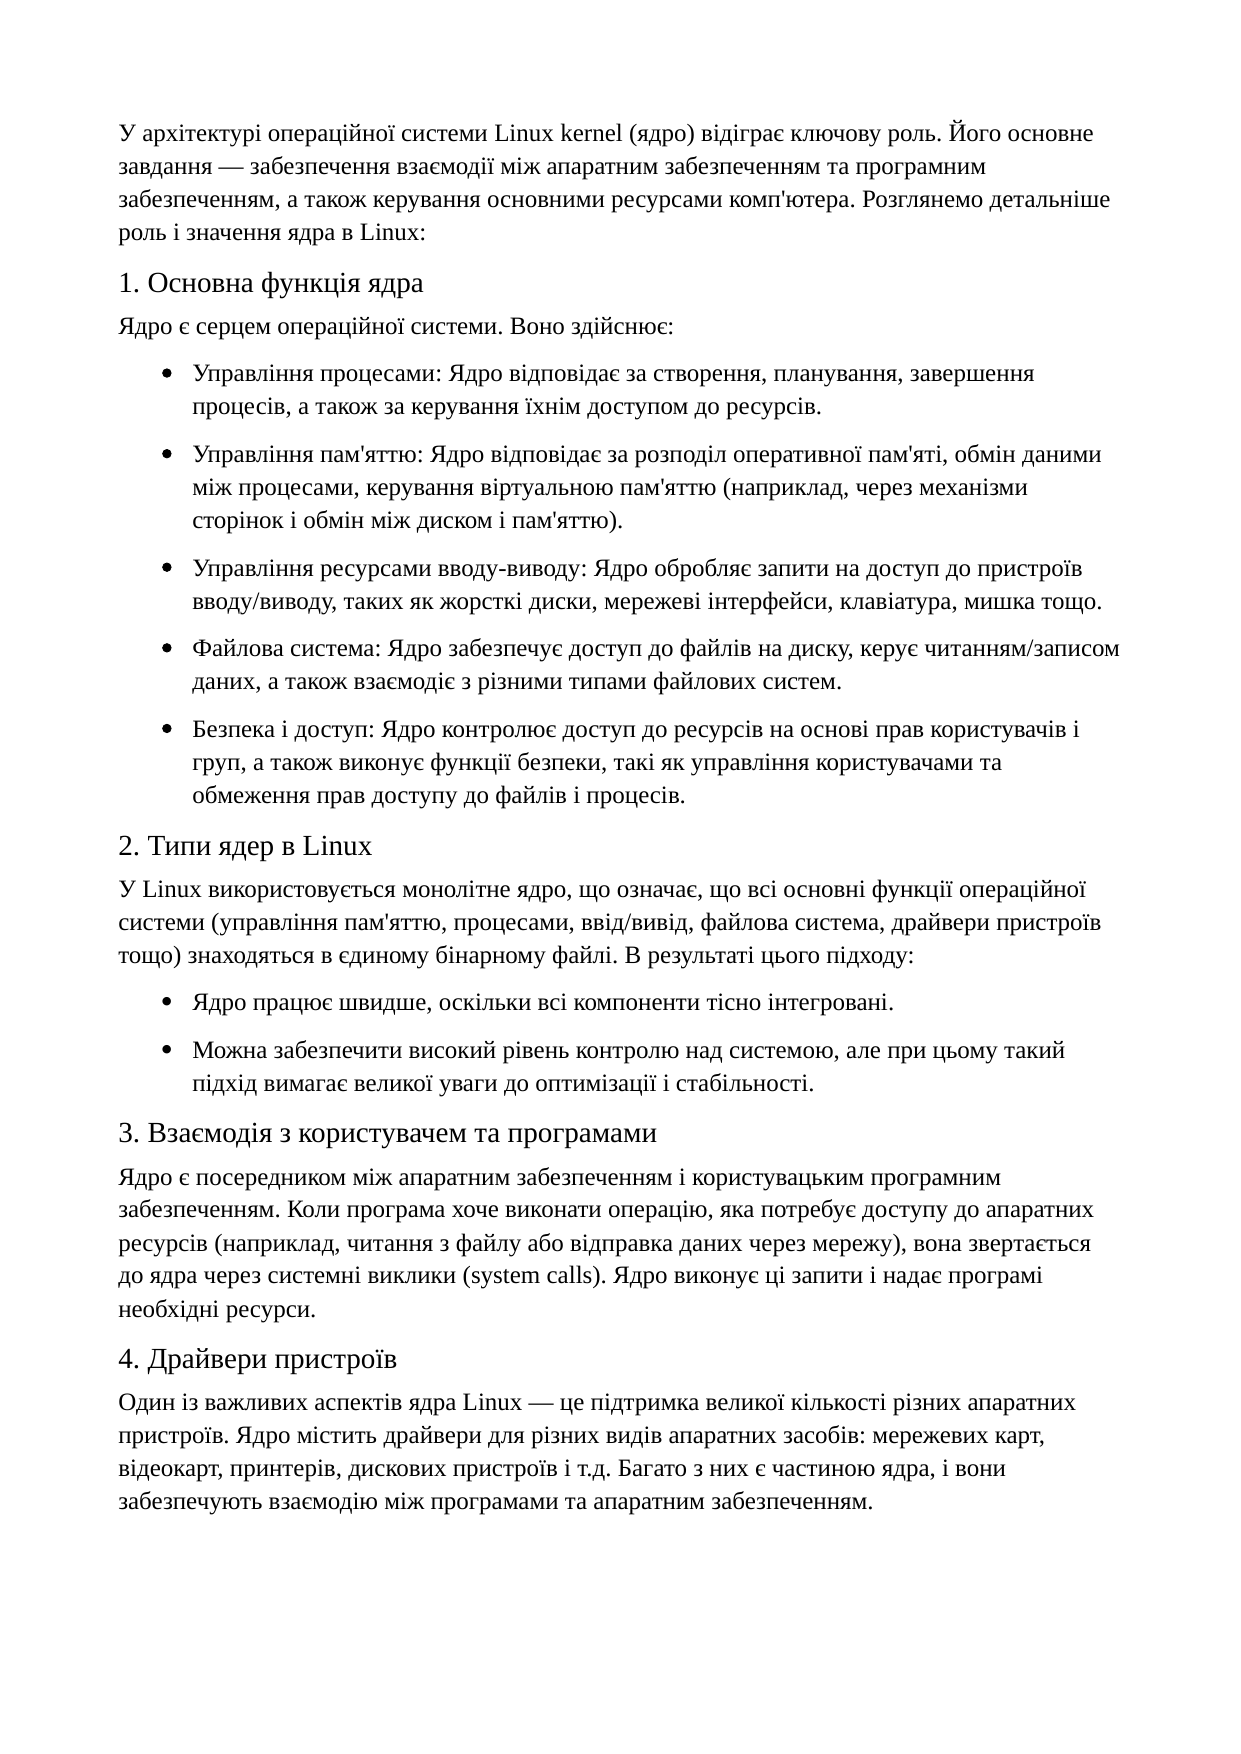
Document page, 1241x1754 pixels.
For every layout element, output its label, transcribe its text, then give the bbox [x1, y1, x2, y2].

list Безпека і доступ: Ядро контролює доступ до ресурсів на основі прав користувачів і груп, а також виконує функції безпеки, такі як управління користувачами та обмеження прав доступу до файлів і процесів. [162, 714, 1122, 809]
list Ядро працює швидше, оскільки всі компоненти тісно інтегровані. [162, 987, 1122, 1016]
subtitle 1. Основна функція ядра [118, 265, 1122, 298]
subtitle 3. Взаємодія з користувачем та програмами [118, 1116, 1122, 1149]
text Ядро є серцем операційної системи. Воно здійснює: [118, 311, 1122, 339]
subtitle 4. Драйвери пристроїв [118, 1341, 1122, 1375]
list Управління пам'яттю: Ядро відповідає за розподіл оперативної пам'яті, обмін даними між процесами, керування віртуальною пам'яттю (наприклад, через механізми сторінок і обмін між диском і пам'яттю). [162, 439, 1122, 534]
subtitle 2. Типи ядер в Linux [118, 828, 1122, 861]
list Управління ресурсами вводу-виводу: Ядро обробляє запити на доступ до пристроїв вводу/виводу, таких як жорсткі диски, мережеві інтерфейси, клавіатура, мишка тощо. [162, 553, 1122, 614]
text Один із важливих аспектів ядра Linux — це підтримка великої кількості різних апаратних пристроїв. Ядро містить драйвери для різних видів апаратних засобів: мережевих карт, відеокарт, принтерів, дискових пристроїв і т.д. Багато з них є частиною ядра, і вони забезпечують взаємодію між програмами та апаратним забезпеченням. [118, 1387, 1122, 1515]
text У архітектурі операційної системи Linux kernel (ядро) відіграє ключову роль. Його основне завдання — забезпечення взаємодії між апаратним забезпеченням та програмним забезпеченням, а також керування основними ресурсами комп'ютера. Розглянемо детальніше роль і значення ядра в Linux: [118, 118, 1122, 246]
list Файлова система: Ядро забезпечує доступ до файлів на диску, керує читанням/записом даних, а також взаємодіє з різними типами файлових систем. [162, 633, 1122, 695]
list Можна забезпечити високий рівень контролю над системою, але при цьому такий підхід вимагає великої уваги до оптимізації і стабільності. [162, 1035, 1122, 1097]
text Ядро є посередником між апаратним забезпеченням і користувацьким програмним забезпеченням. Коли програма хоче виконати операцію, яка потребує доступу до апаратних ресурсів (наприклад, читання з файлу або відправка даних через мережу), вона звертається до ядра через системні виклики (system calls). Ядро виконує ці запити і надає програмі необхідні ресурси. [118, 1162, 1122, 1322]
list Управління процесами: Ядро відповідає за створення, планування, завершення процесів, а також за керування їхнім доступом до ресурсів. [162, 358, 1122, 420]
text У Linux використовується монолітне ядро, що означає, що всі основні функції операційної системи (управління пам'яттю, процесами, ввід/вивід, файлова система, драйвери пристроїв тощо) знаходяться в єдиному бінарному файлі. В результаті цього підходу: [118, 874, 1122, 968]
